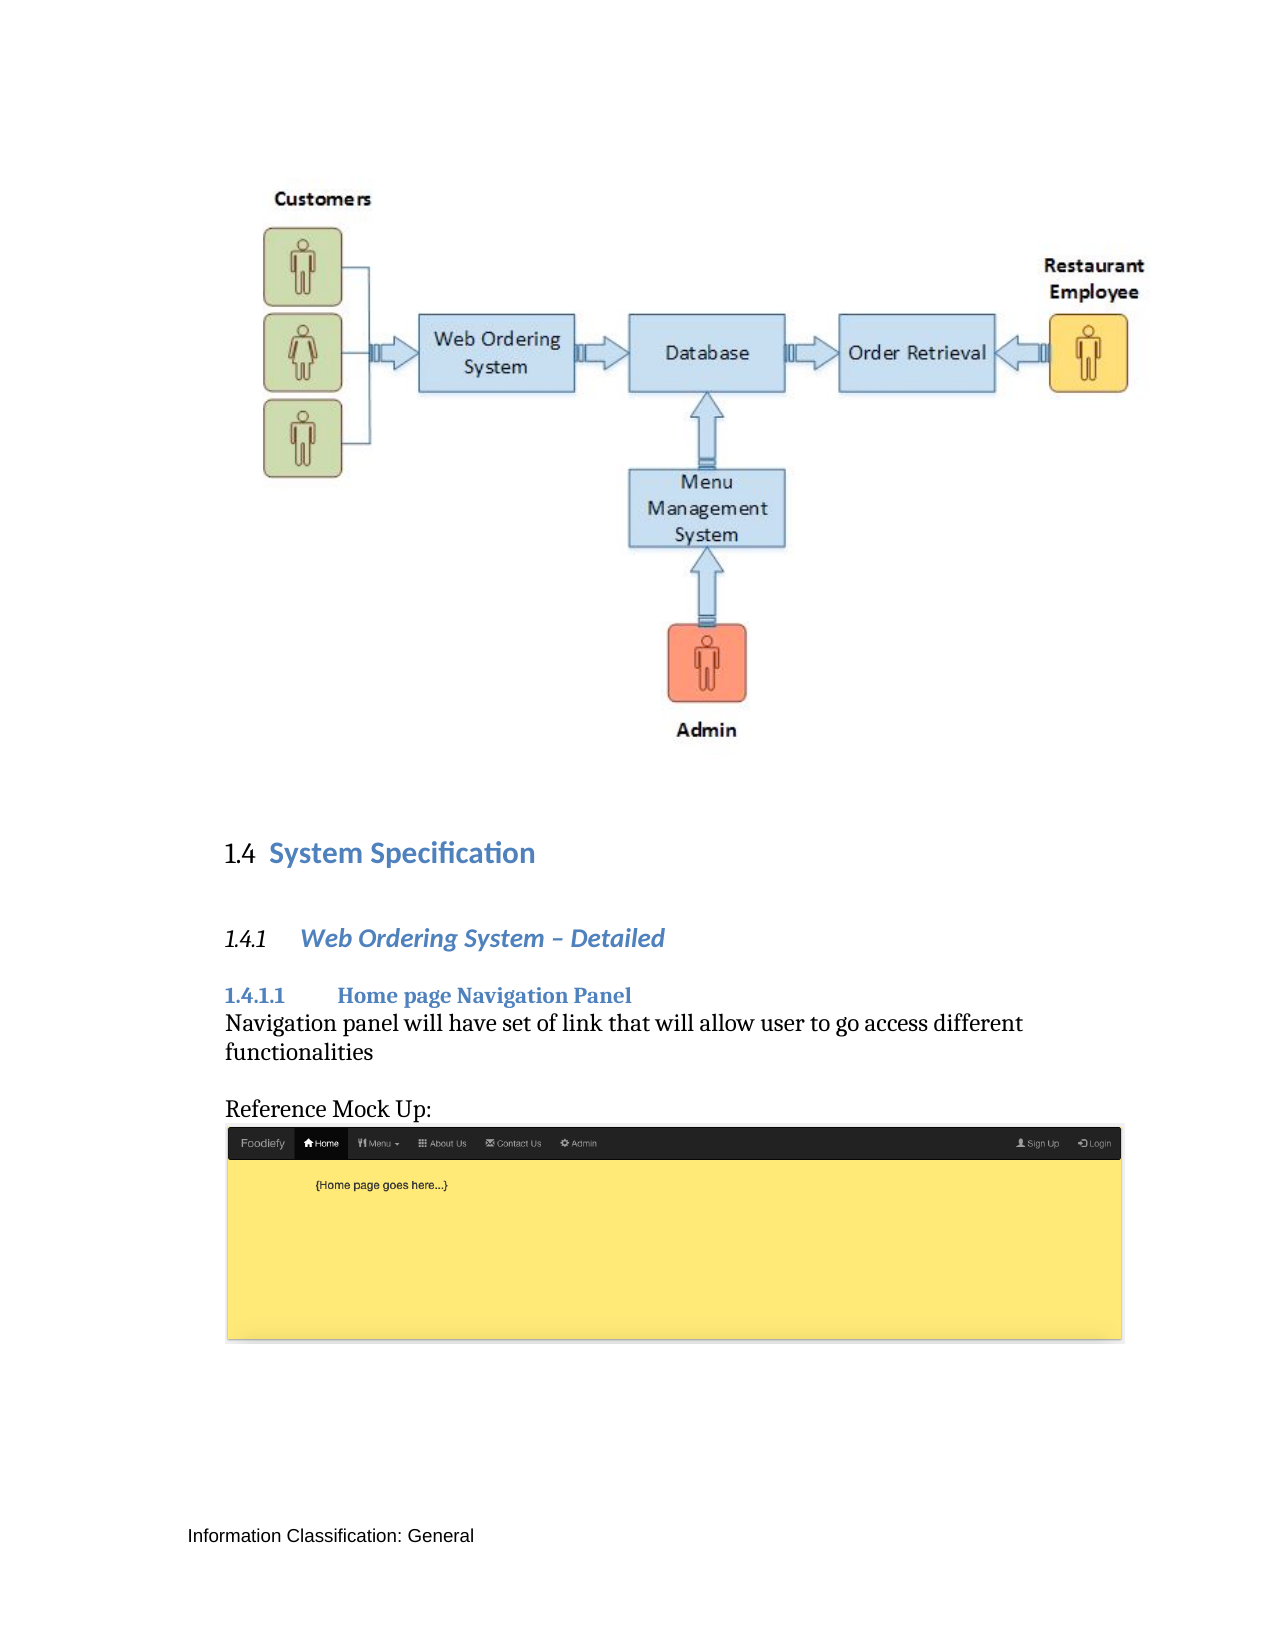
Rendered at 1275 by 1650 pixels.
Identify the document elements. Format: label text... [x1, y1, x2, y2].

text Reference Mock Up: [187, 1095, 1087, 1124]
picture [262, 178, 1163, 755]
subtitle System Specification [225, 833, 1087, 871]
subtitle Web Ordering System – Detailed [225, 921, 1087, 954]
picture [225, 1123, 1125, 1344]
list Home page Navigation Panel [225, 982, 1087, 1009]
text Navigation panel will have set of link that will allow user to go access different functionalities [225, 1009, 1087, 1066]
